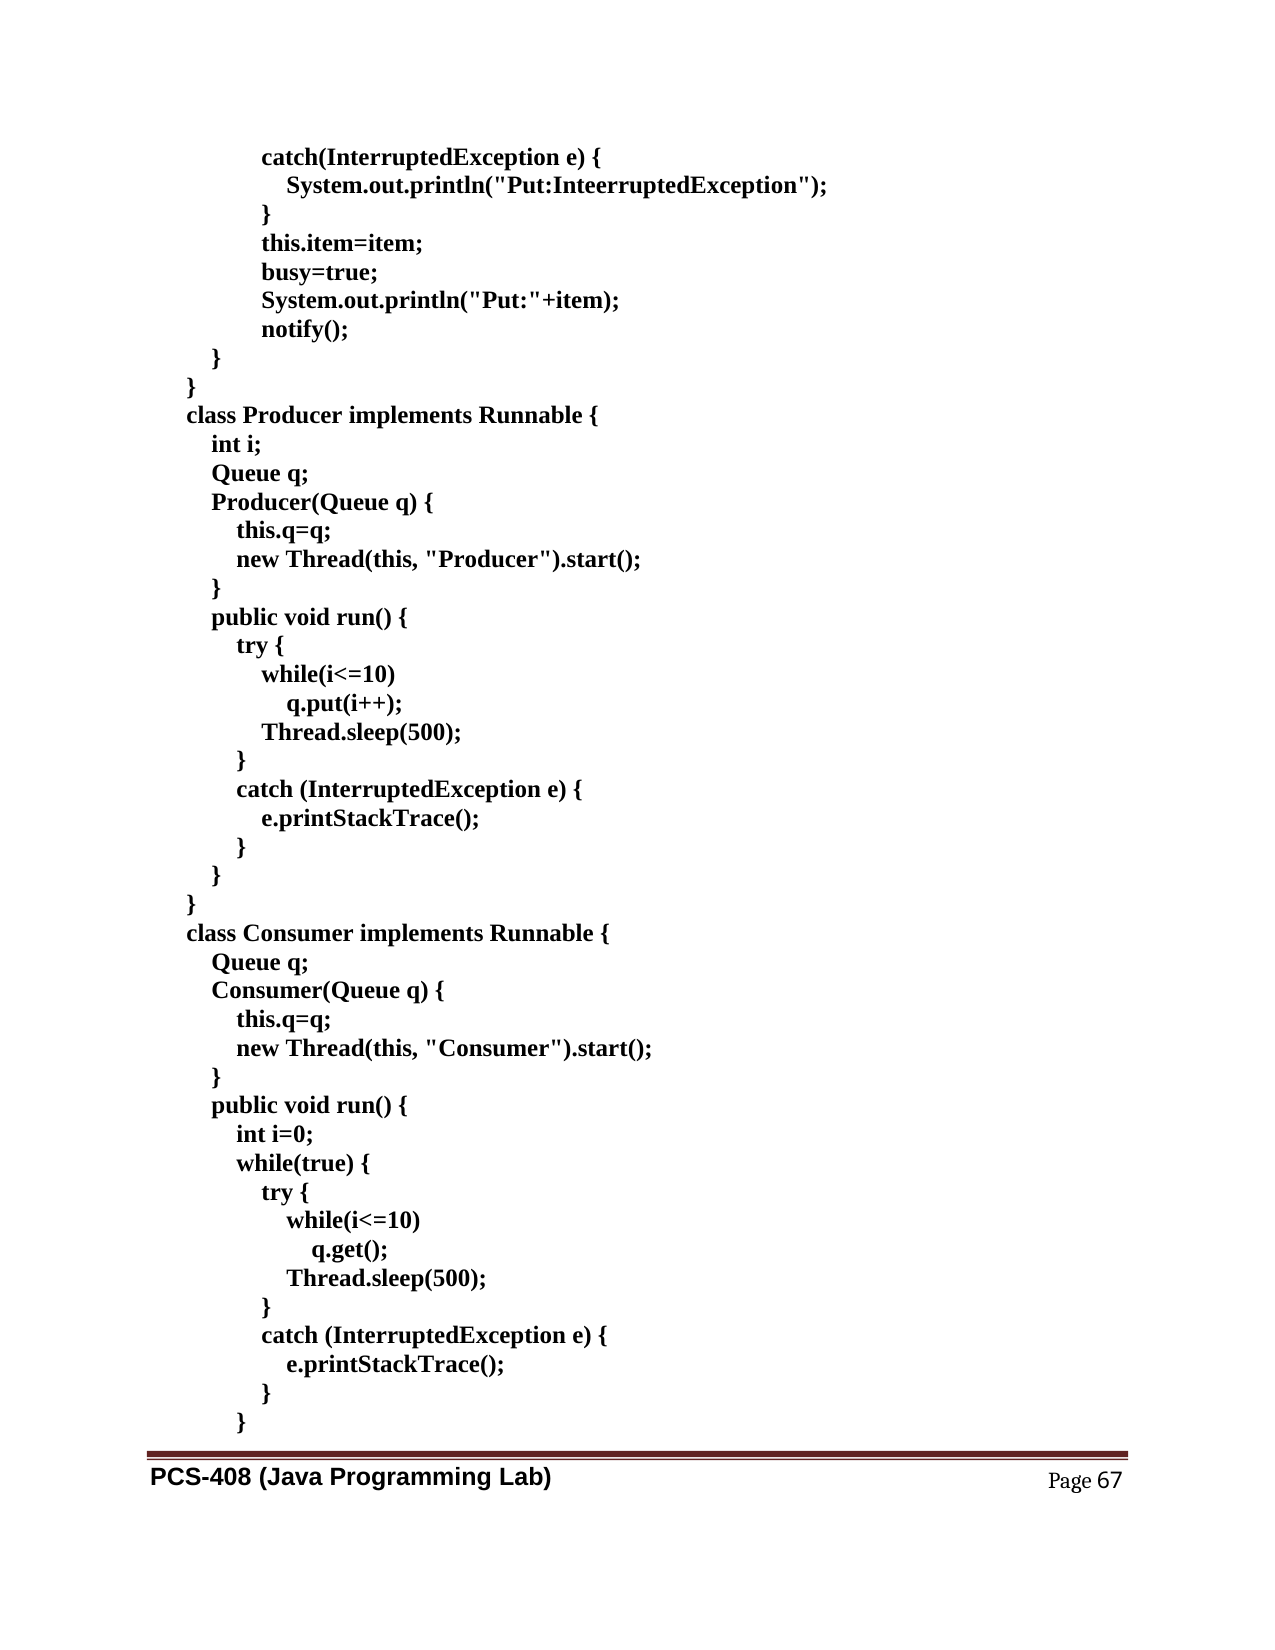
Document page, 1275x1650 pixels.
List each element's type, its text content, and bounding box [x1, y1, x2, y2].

text } [186, 1292, 1190, 1320]
text int i; [186, 429, 1190, 458]
text Thread.sleep(500); [186, 717, 1190, 745]
text System.out.println("Put:InteerruptedException"); [186, 170, 1190, 199]
text this.item=item; [186, 228, 1190, 257]
text int i=0; [186, 1119, 1190, 1148]
text Consumer(Queue q) { [186, 975, 1190, 1004]
text e.printStackTrace(); [186, 1349, 1190, 1378]
text } [186, 573, 1190, 602]
text Queue q; [186, 458, 1190, 487]
text q.put(i++); [186, 688, 1190, 717]
text catch (InterruptedException e) { [186, 774, 1190, 803]
text catch(InterruptedException e) { [186, 142, 1190, 170]
text while(true) { [186, 1148, 1190, 1177]
text class Consumer implements Runnable { [186, 918, 1190, 947]
text q.get(); [186, 1234, 1190, 1263]
text this.q=q; [186, 1004, 1190, 1033]
text public void run() { [186, 1090, 1190, 1119]
text busy=true; [186, 257, 1190, 285]
text notify(); [186, 314, 1190, 343]
text new Thread(this, "Producer").start(); [186, 544, 1190, 573]
text } [186, 745, 1190, 774]
text } [186, 889, 1190, 918]
text try { [186, 1177, 1190, 1205]
text System.out.println("Put:"+item); [186, 285, 1190, 314]
text try { [186, 630, 1190, 659]
text new Thread(this, "Consumer").start(); [186, 1033, 1190, 1062]
text } [186, 372, 1190, 400]
text } [186, 1378, 1190, 1407]
text } [186, 343, 1190, 372]
text this.q=q; [186, 515, 1190, 544]
text Producer(Queue q) { [186, 487, 1190, 515]
text } [186, 1062, 1190, 1090]
text } [186, 860, 1190, 889]
text } [186, 199, 1190, 228]
text public void run() { [186, 602, 1190, 630]
text } [186, 1407, 1190, 1435]
text e.printStackTrace(); [186, 803, 1190, 832]
text Thread.sleep(500); [186, 1263, 1190, 1292]
text while(i<=10) [186, 1205, 1190, 1234]
text class Producer implements Runnable { [186, 400, 1190, 429]
text catch (InterruptedException e) { [186, 1320, 1190, 1349]
text while(i<=10) [186, 659, 1190, 688]
text } [186, 832, 1190, 860]
text Queue q; [186, 947, 1190, 975]
